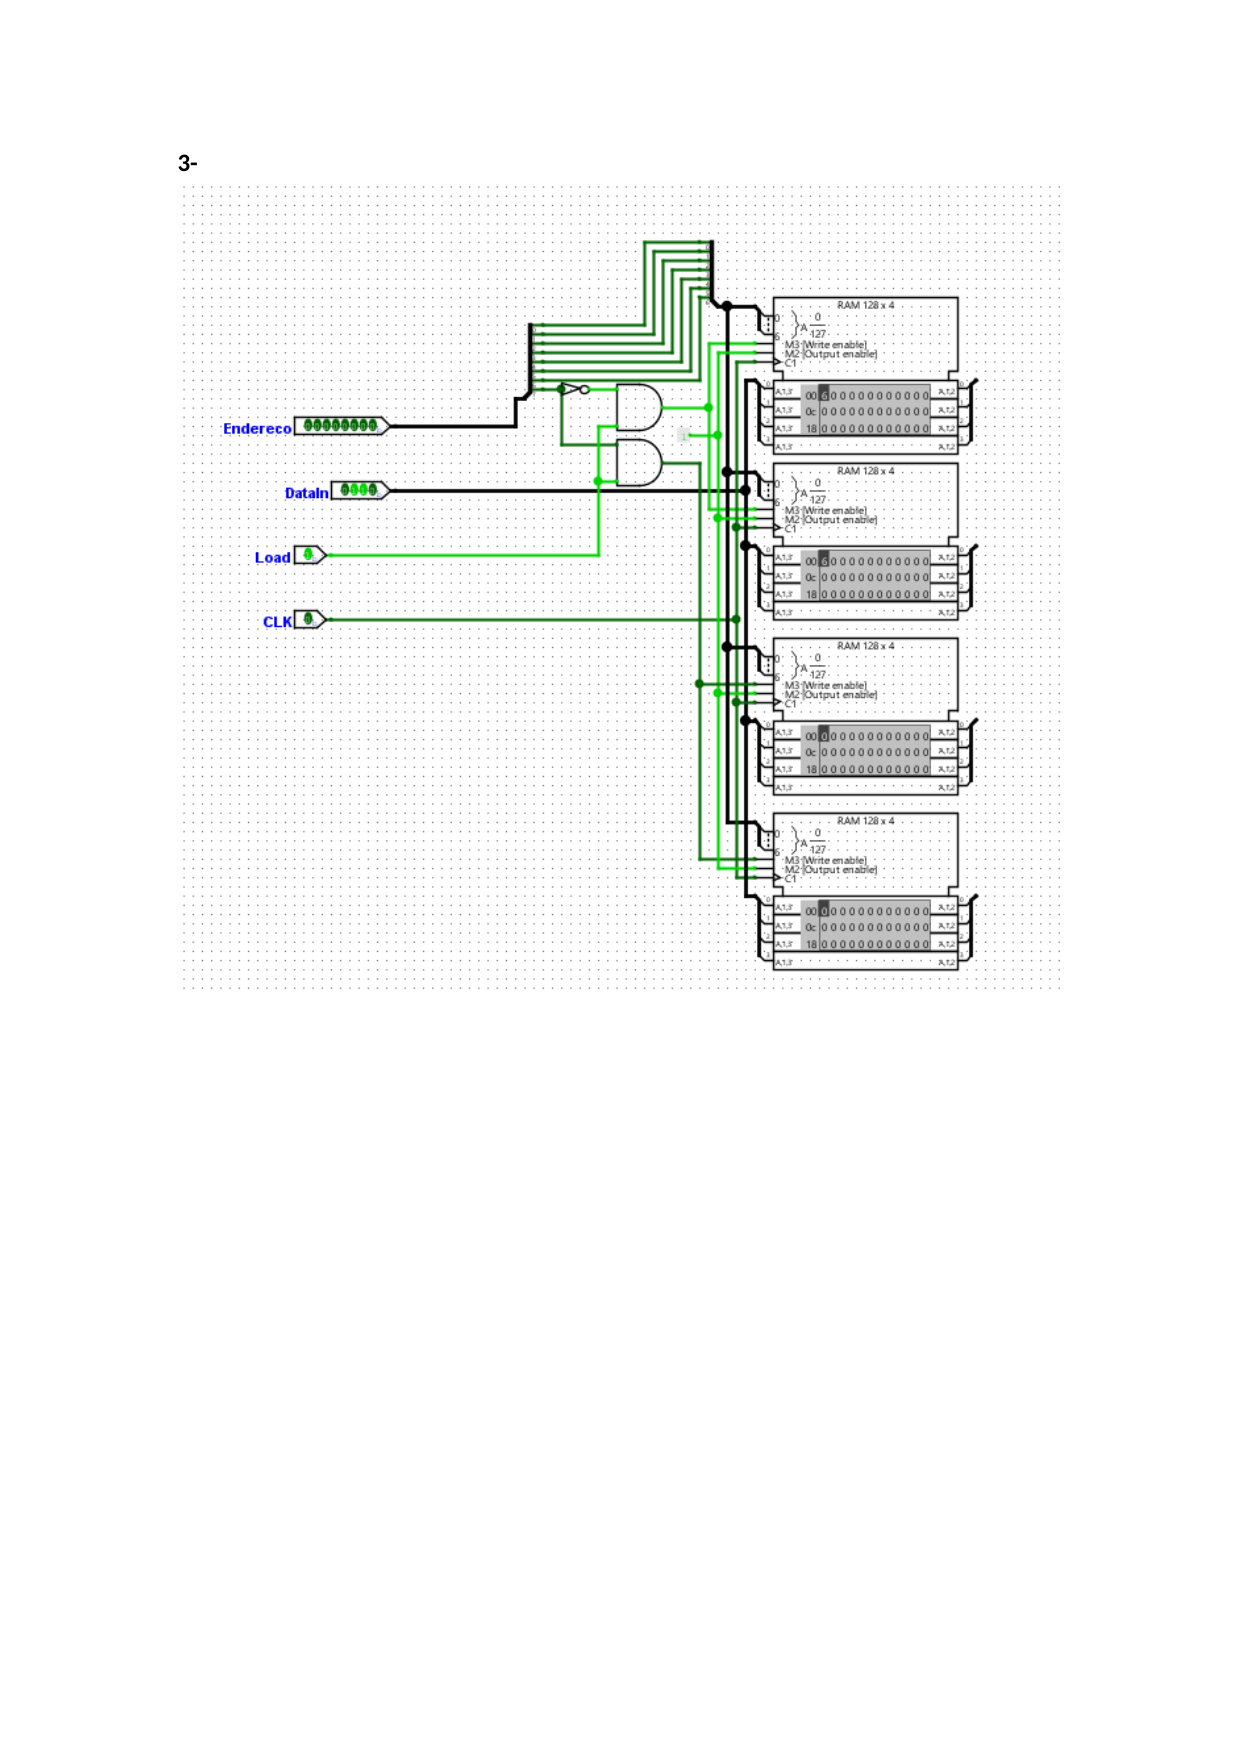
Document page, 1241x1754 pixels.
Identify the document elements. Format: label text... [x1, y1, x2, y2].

picture [177, 180, 1063, 993]
text 3- [177, 148, 1063, 180]
